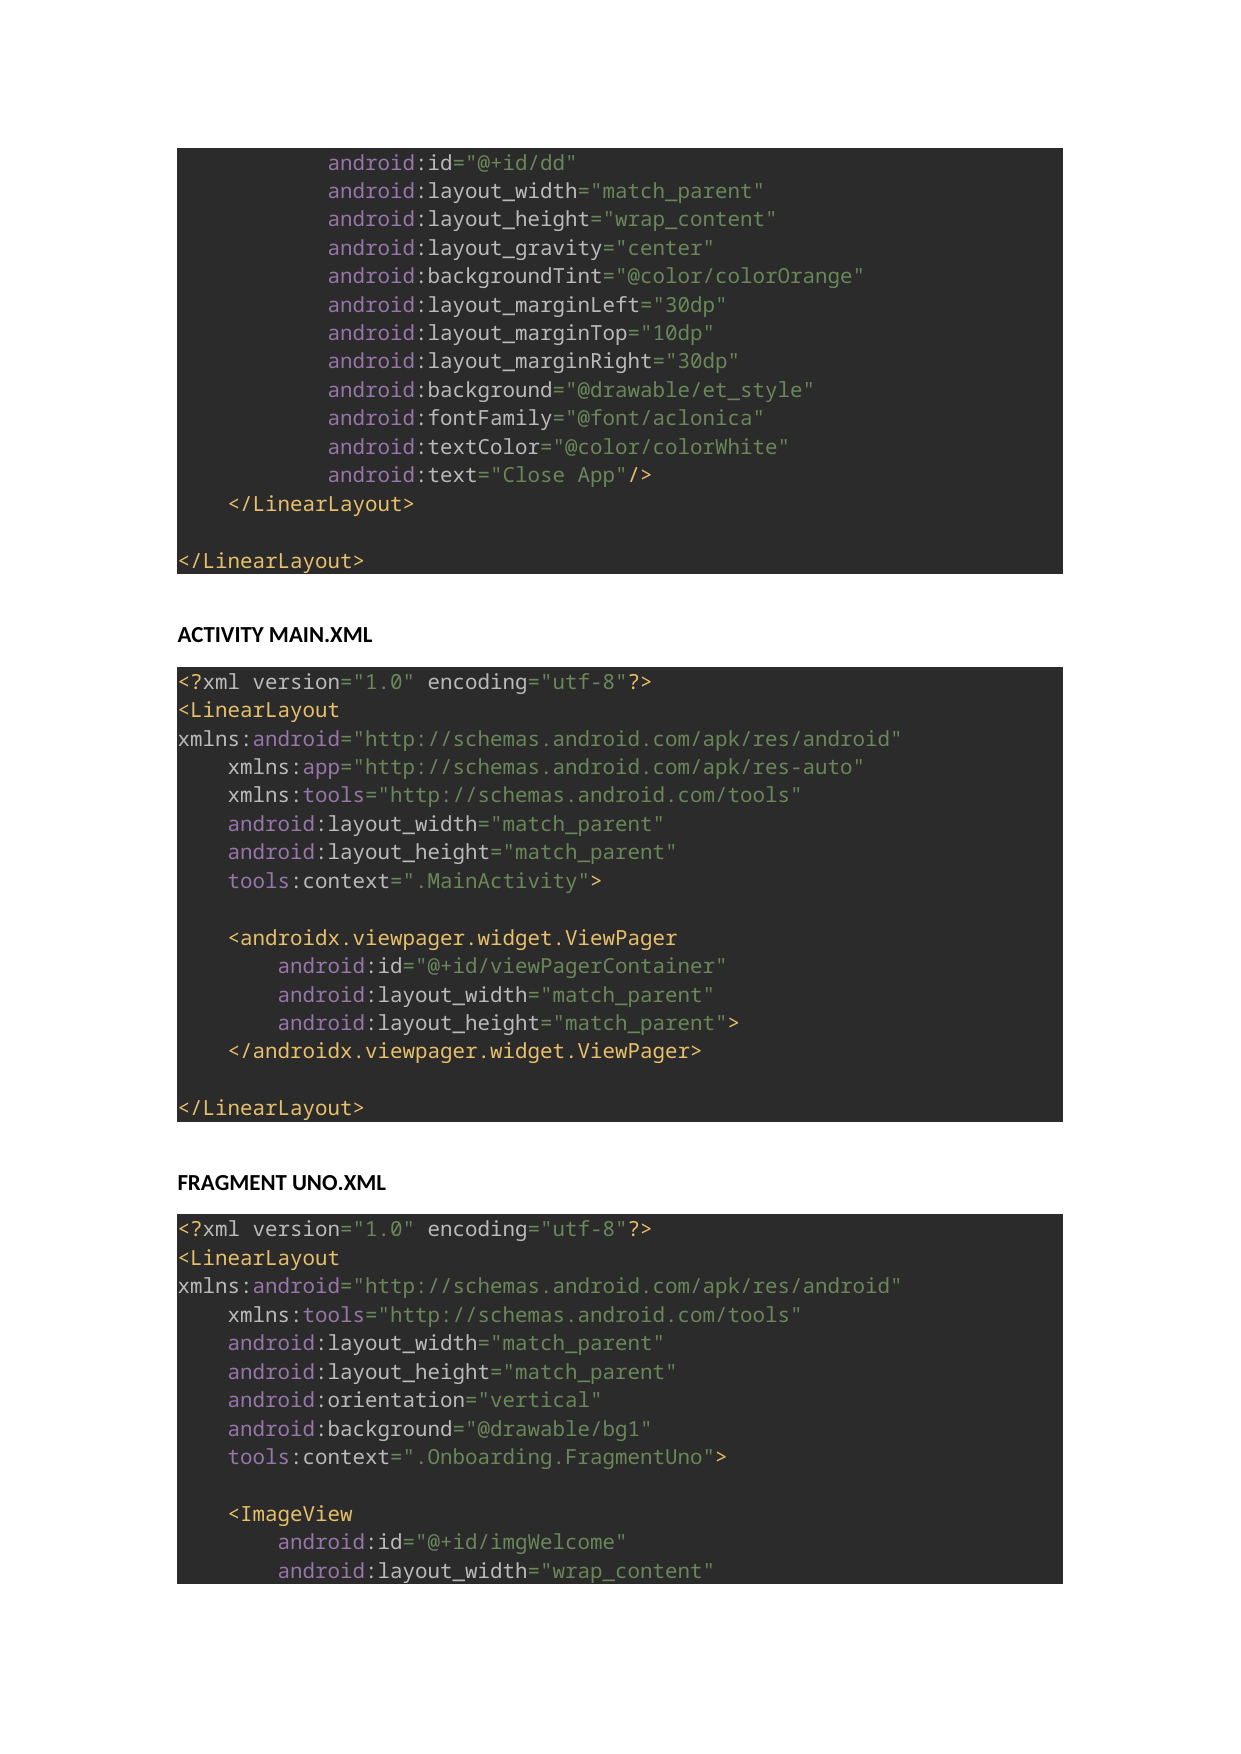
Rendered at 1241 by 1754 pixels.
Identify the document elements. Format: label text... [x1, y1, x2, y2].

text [177, 1214, 1063, 1584]
text ACTIVITY MAIN.XML [177, 621, 1063, 648]
text FRAGMENT UNO.XML [177, 1168, 1063, 1196]
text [177, 148, 1063, 574]
text <?xml version="1.0" encoding="utf-8"?> <LinearLayout xmlns:android="http://schemas.android.com/apk/res/android" xmlns:app="http://schemas.android.com/apk/res-auto" xmlns:tools="http://schemas.android.com/tools" android:layout_width="match_parent" android:layout_height="match_parent" tools:context=".MainActivity"> <androidx.viewpager.widget.ViewPager android:id="@+id/viewPagerContainer" android:layout_width="match_parent" android:layout_height="match_parent"> </androidx.viewpager.widget.ViewPager> </LinearLayout> [177, 667, 1063, 1122]
